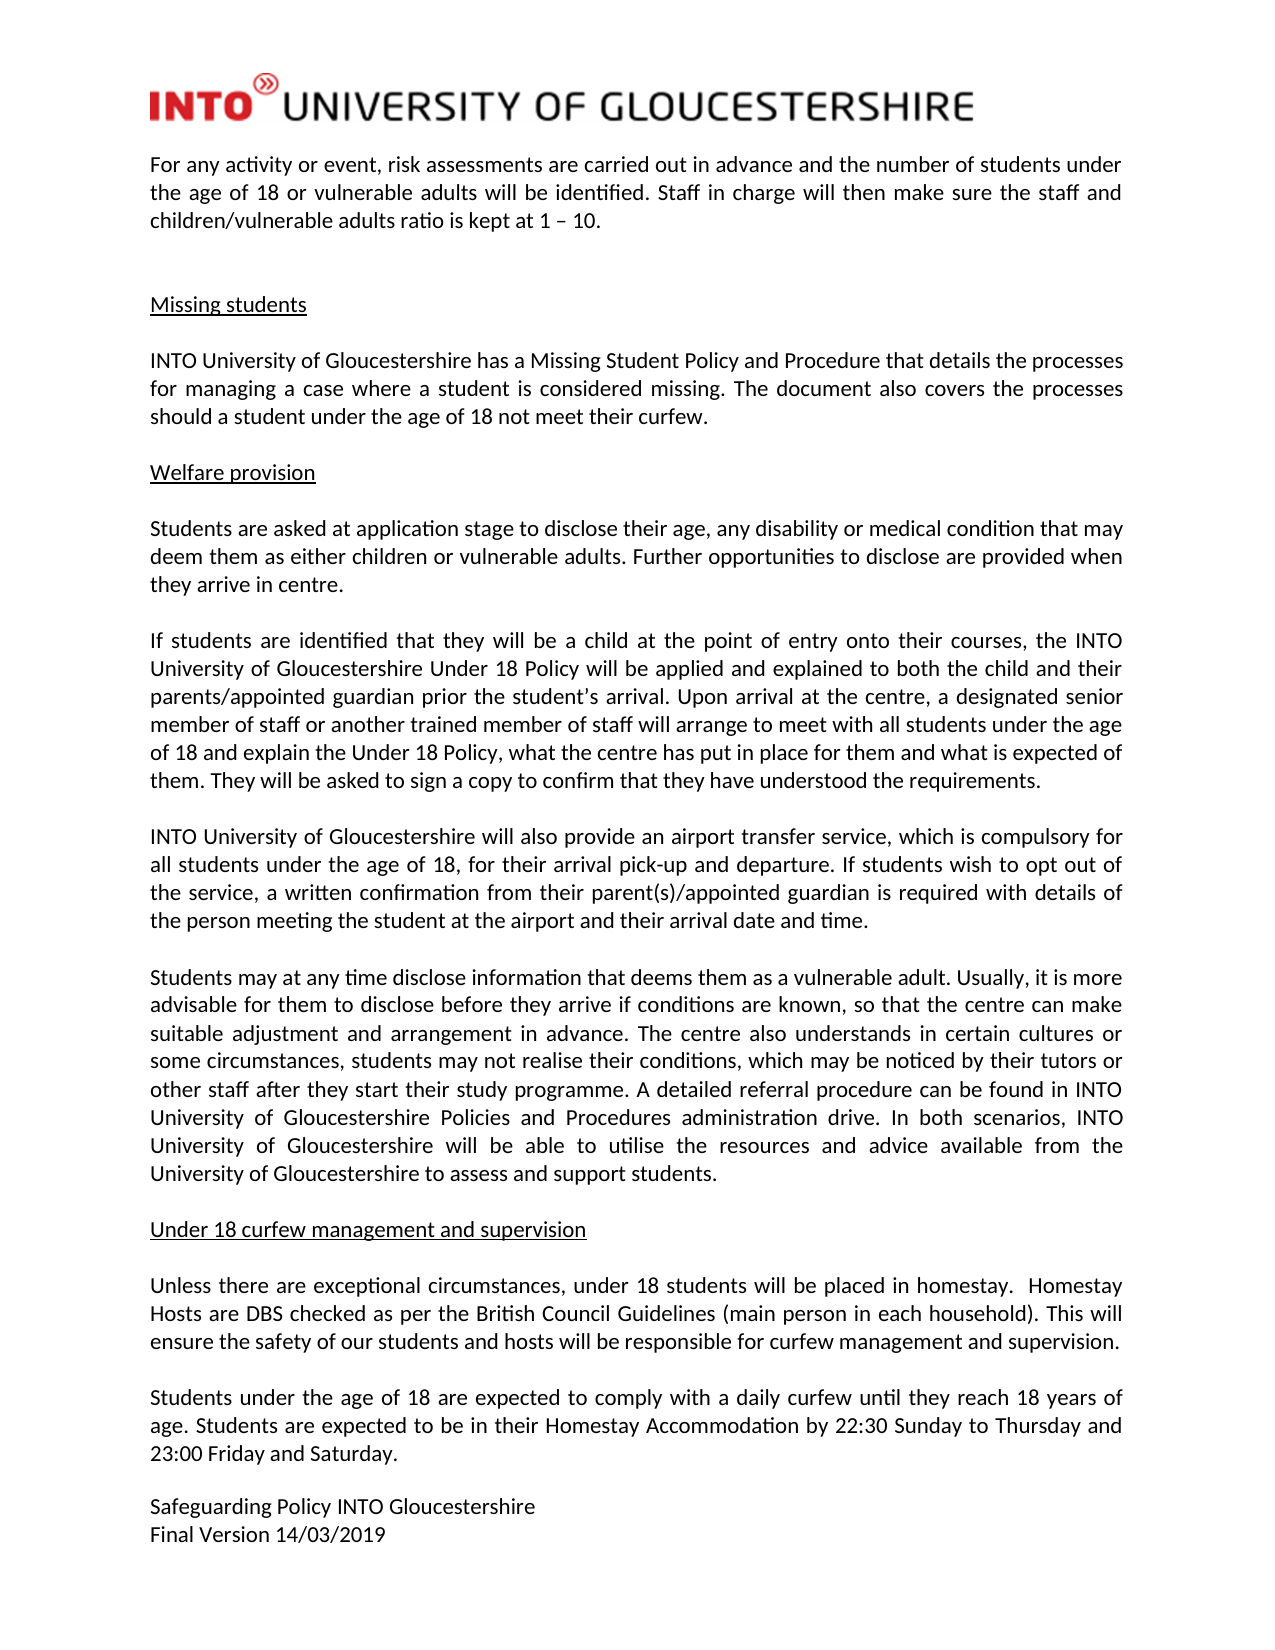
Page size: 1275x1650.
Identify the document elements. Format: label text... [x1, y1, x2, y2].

text Students are asked at application stage to disclose their age, any disability or medical condition that may deem them as either children or vulnerable adults. Further opportunities to disclose are provided when they arrive in centre. [150, 514, 1125, 598]
text INTO University of Gloucestershire will also provide an airport transfer service, which is compulsory for all students under the age of 18, for their arrival pick-up and departure. If students wish to opt out of the service, a written confirmation from their parent(s)/appointed guardian is required with details of the person meeting the student at the airport and their arrival date and time. [150, 822, 1125, 934]
text Welfare provision [150, 458, 1125, 486]
text Under 18 curfew management and supervision [150, 1215, 1125, 1243]
text For any activity or event, risk assessments are carried out in advance and the number of students under the age of 18 or vulnerable adults will be identified. Staff in charge will then make sure the staff and children/vulnerable adults ratio is kept at 1 – 10. [150, 150, 1125, 234]
text If students are identified that they will be a child at the point of entry onto their courses, the INTO University of Gloucestershire Under 18 Policy will be applied and explained to both the child and their parents/appointed guardian prior the student’s arrival. Upon arrival at the centre, a designated senior member of staff or another trained member of staff will arrange to meet with all students under the age of 18 and explain the Under 18 Policy, what the centre has put in place for them and what is expected of them. They will be asked to sign a copy to confirm that they have understood the requirements. [150, 626, 1125, 794]
text INTO University of Gloucestershire has a Missing Student Policy and Procedure that details the processes for managing a case where a student is considered missing. The document also covers the processes should a student under the age of 18 not meet their curfew. [150, 346, 1125, 430]
text Students under the age of 18 are expected to comply with a daily curfew until they reach 18 years of age. Students are expected to be in their Homestay Accommodation by 22:30 Sunday to Thursday and 23:00 Friday and Saturday. [150, 1383, 1125, 1467]
text Missing students [150, 290, 1125, 318]
text Students may at any time disclose information that deems them as a vulnerable adult. Usually, it is more advisable for them to disclose before they arrive if conditions are known, so that the centre can make suitable adjustment and arrangement in advance. The centre also understands in certain cultures or some circumstances, students may not realise their conditions, which may be noticed by their tutors or other staff after they start their study programme. A detailed referral procedure can be found in INTO University of Gloucestershire Policies and Procedures administration drive. In both scenarios, INTO University of Gloucestershire will be able to utilise the resources and advice available from the University of Gloucestershire to assess and support students. [150, 963, 1125, 1187]
text Unless there are exceptional circumstances, under 18 students will be placed in homestay. Homestay Hosts are DBS checked as per the British Council Guidelines (main person in each household). This will ensure the safety of our students and hosts will be responsible for curfew management and supervision. [150, 1271, 1125, 1355]
picture [150, 73, 976, 124]
